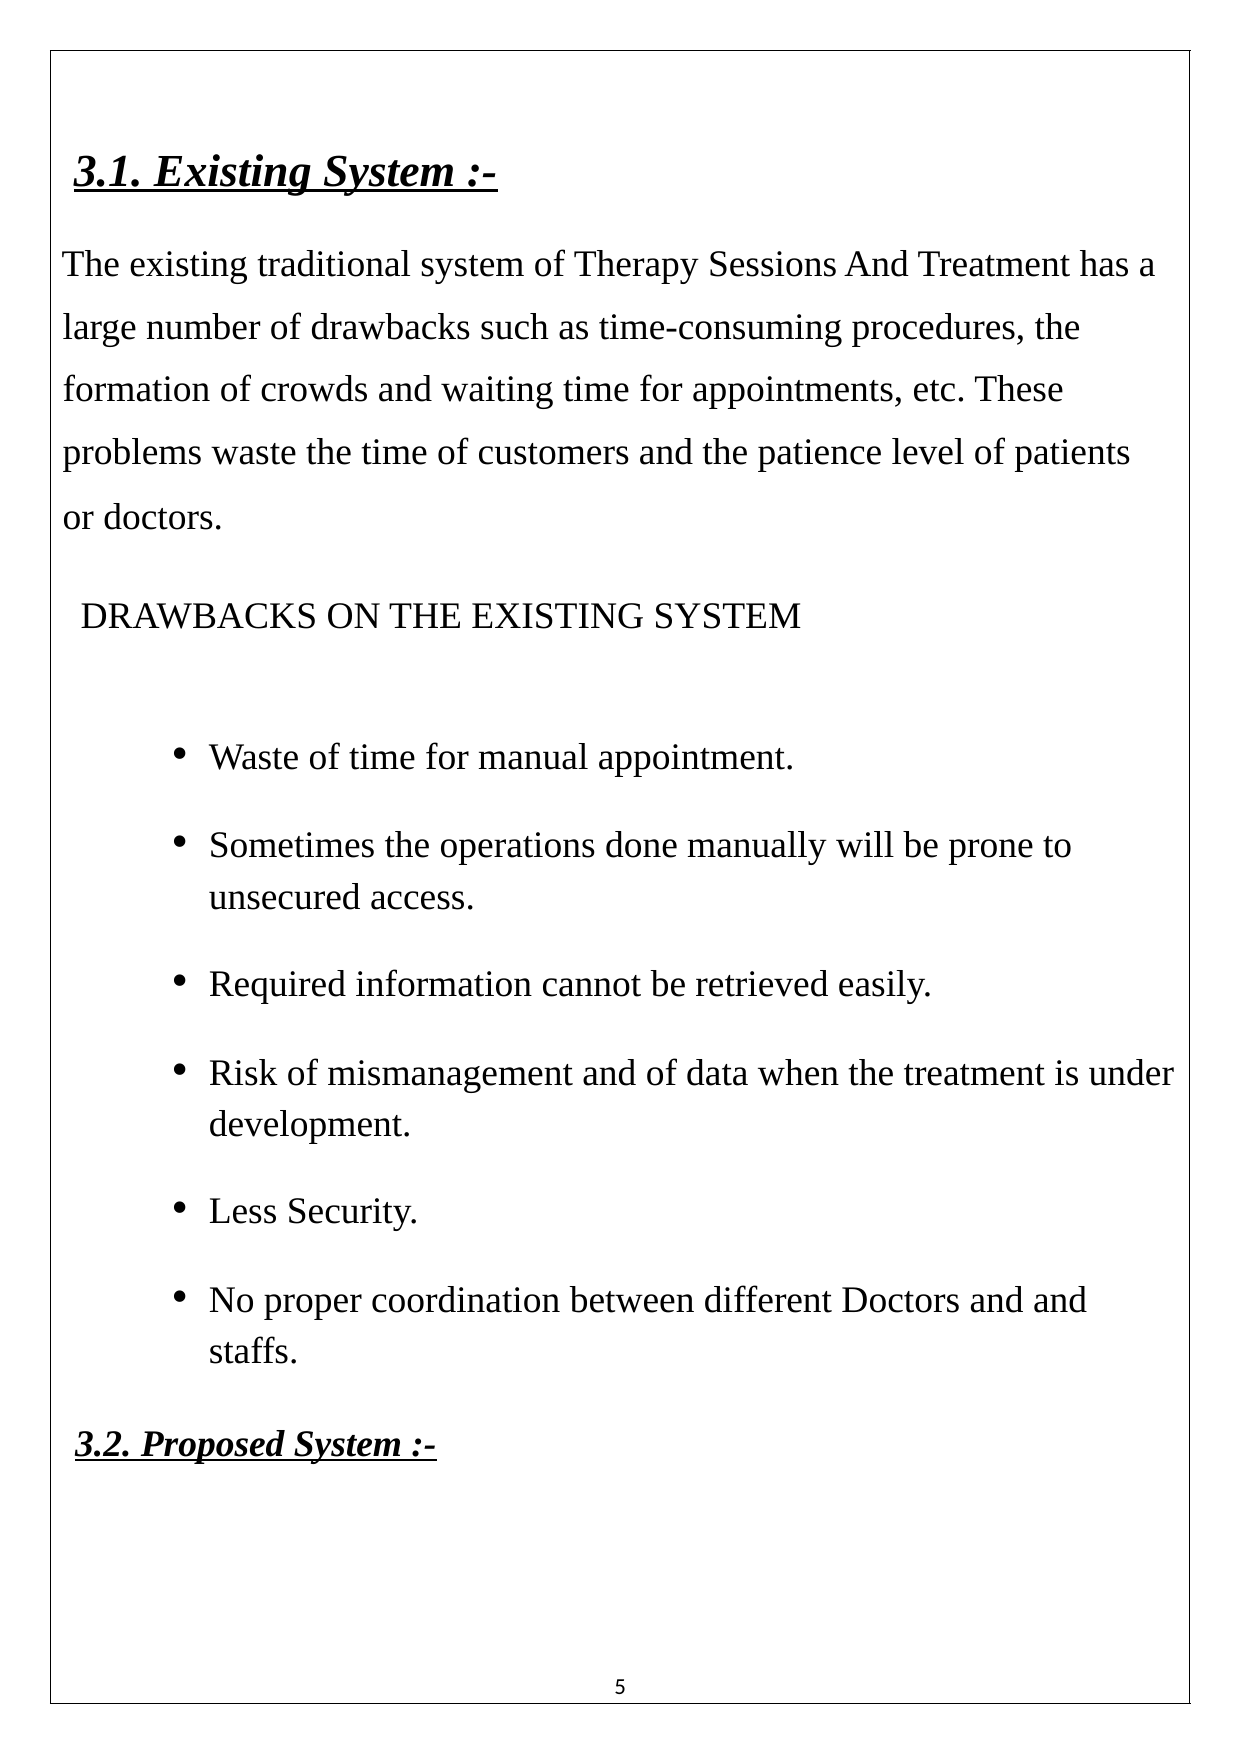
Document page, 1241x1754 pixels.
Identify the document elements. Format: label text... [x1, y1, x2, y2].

text The existing traditional system of Therapy Sessions And Treatment has a large number of drawbacks such as time-consuming procedures, the formation of crowds and waiting time for appointments, etc. These problems waste the time of customers and the patience level of patients or doctors. [61, 242, 1164, 539]
list Required information cannot be retrieved easily. [171, 952, 1185, 1007]
text DRAWBACKS ON THE EXISTING SYSTEM [80, 593, 1185, 636]
subtitle 3.1. Existing System :- [73, 143, 1185, 196]
list Waste of time for manual appointment. [171, 724, 1185, 779]
list Less Security. [171, 1179, 1185, 1234]
list Sometimes the operations done manually will be prone to unsecured access. [171, 813, 1185, 919]
text 3.2. Proposed System :- [75, 1422, 1185, 1465]
list Risk of mismanagement and of data when the treatment is under development. [171, 1040, 1185, 1146]
list No proper coordination between different Doctors and and staffs. [171, 1268, 1185, 1373]
